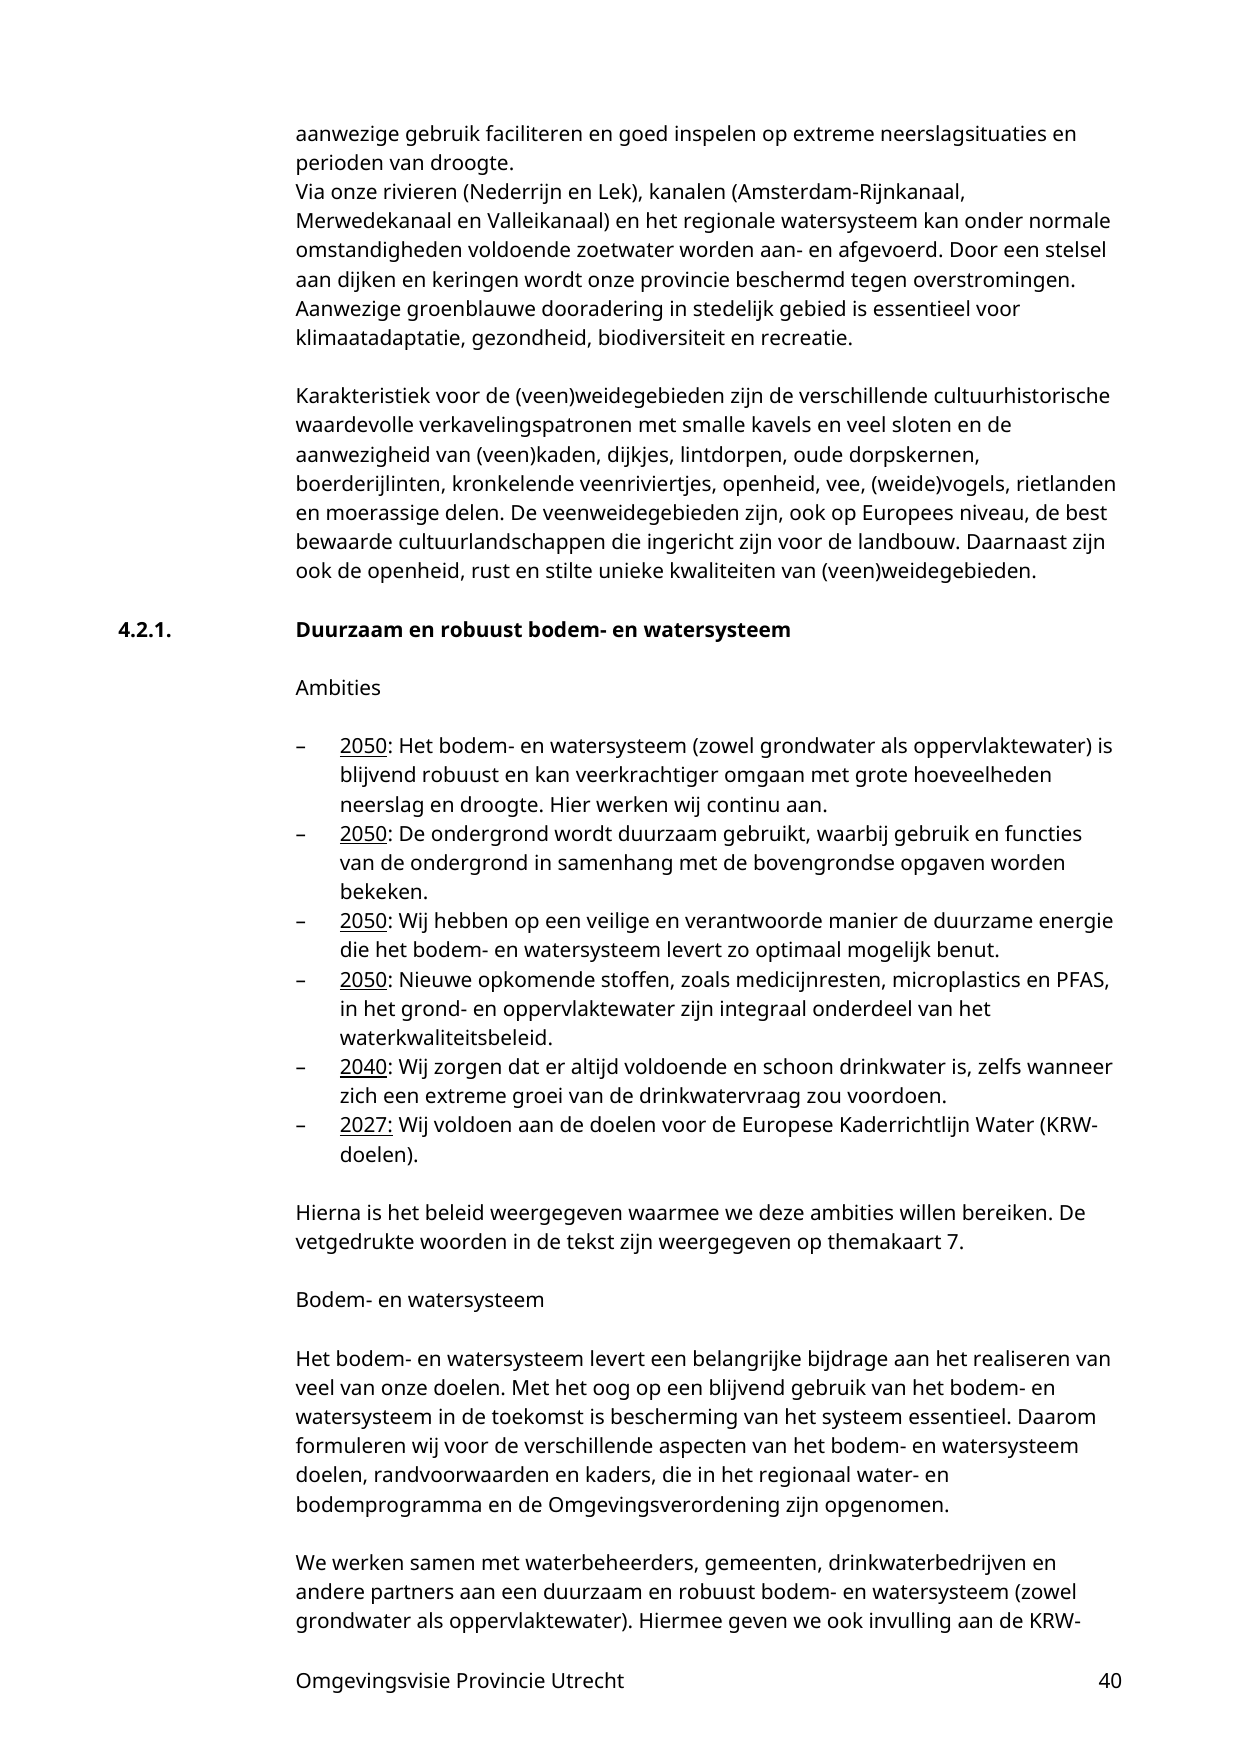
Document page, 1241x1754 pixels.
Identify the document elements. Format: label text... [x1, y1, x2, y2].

text – 2040: Wij zorgen dat er altijd voldoende en schoon drinkwater is, zelfs wanneer zich een extreme groei van de drinkwatervraag zou voordoen. [295, 1051, 1122, 1110]
text – 2050: Nieuwe opkomende stoffen, zoals medicijnresten, microplastics en PFAS, in het grond- en oppervlaktewater zijn integraal onderdeel van het waterkwaliteitsbeleid. [295, 964, 1122, 1051]
text Bodem- en watersysteem [118, 1285, 1122, 1314]
text Via onze rivieren (Nederrijn en Lek), kanalen (Amsterdam-Rijnkanaal, Merwedekanaal en Valleikanaal) en het regionale watersysteem kan onder normale omstandigheden voldoende zoetwater worden aan- en afgevoerd. Door een stelsel aan dijken en keringen wordt onze provincie beschermd tegen overstromingen. Aanwezige groenblauwe dooradering in stedelijk gebied is essentieel voor klimaatadaptatie, gezondheid, biodiversiteit en recreatie. [295, 176, 1122, 351]
text – 2050: De ondergrond wordt duurzaam gebruikt, waarbij gebruik en functies van de ondergrond in samenhang met de bovengrondse opgaven worden bekeken. [295, 818, 1122, 906]
text – 2050: Het bodem- en watersysteem (zowel grondwater als oppervlaktewater) is blijvend robuust en kan veerkrachtiger omgaan met grote hoeveelheden neerslag en droogte. Hier werken wij continu aan. [295, 731, 1122, 818]
text Karakteristiek voor de (veen)weidegebieden zijn de verschillende cultuurhistorische waardevolle verkavelingspatronen met smalle kavels en veel sloten en de aanwezigheid van (veen)kaden, dijkjes, lintdorpen, oude dorpskernen, boerderijlinten, kronkelende veenriviertjes, openheid, vee, (weide)vogels, rietlanden en moerassige delen. De veenweidegebieden zijn, ook op Europees niveau, de best bewaarde cultuurlandschappen die ingericht zijn voor de landbouw. Daarnaast zijn ook de openheid, rust en stilte unieke kwaliteiten van (veen)weidegebieden. [295, 381, 1122, 585]
text – 2027: Wij voldoen aan de doelen voor de Europese Kaderrichtlijn Water (KRW-doelen). [295, 1110, 1122, 1168]
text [295, 1547, 1122, 1635]
text 4.2.1. Duurzaam en robuust bodem- en watersysteem [118, 614, 1122, 643]
text Hierna is het beleid weergegeven waarmee we deze ambities willen bereiken. De vetgedrukte woorden in de tekst zijn weergegeven op themakaart 7. [295, 1197, 1122, 1256]
text – 2050: Wij hebben op een veilige en verantwoorde manier de duurzame energie die het bodem- en watersysteem levert zo optimaal mogelijk benut. [295, 906, 1122, 964]
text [295, 118, 1122, 176]
text Het bodem- en watersysteem levert een belangrijke bijdrage aan het realiseren van veel van onze doelen. Met het oog op een blijvend gebruik van het bodem- en watersysteem in de toekomst is bescherming van het systeem essentieel. Daarom formuleren wij voor de verschillende aspecten van het bodem- en watersysteem doelen, randvoorwaarden en kaders, die in het regionaal water- en bodemprogramma en de Omgevingsverordening zijn opgenomen. [295, 1343, 1122, 1518]
text Ambities [118, 672, 1122, 701]
